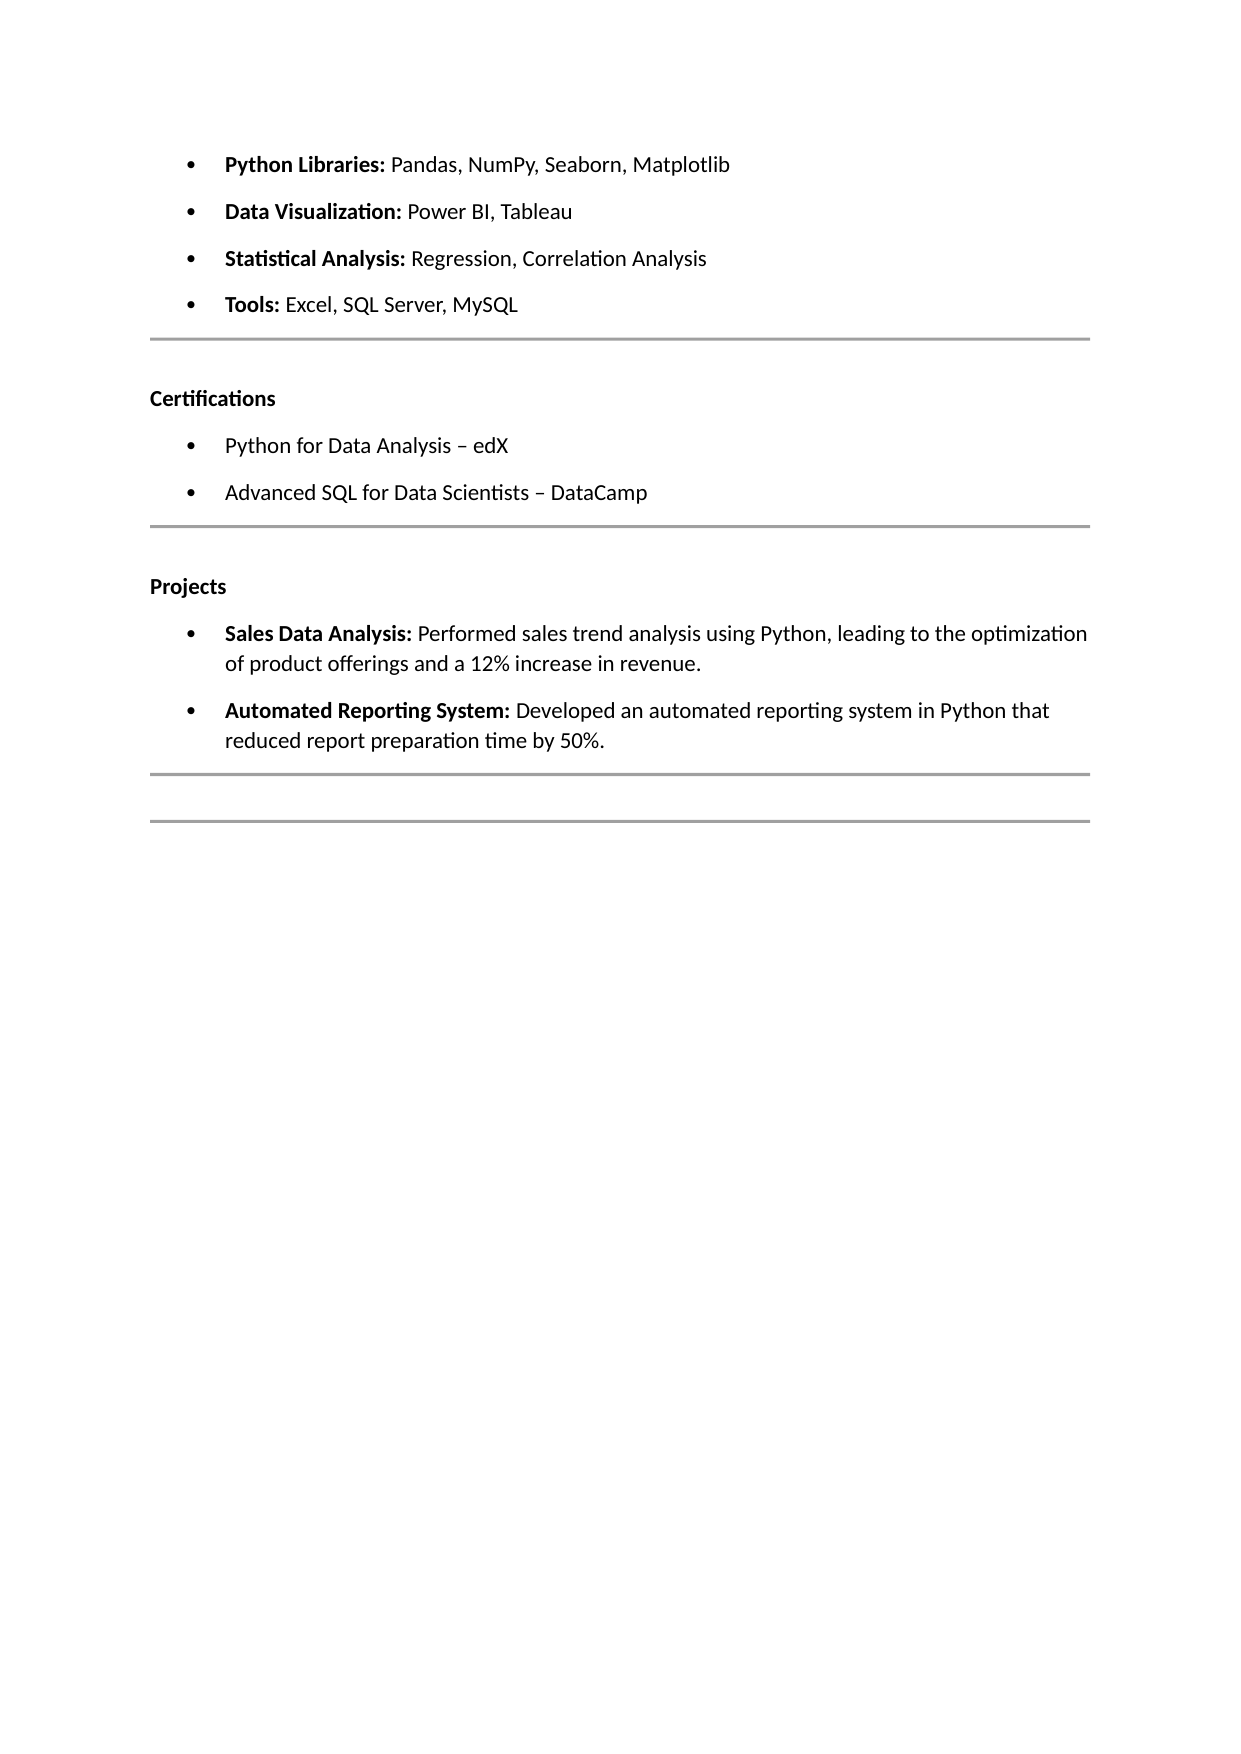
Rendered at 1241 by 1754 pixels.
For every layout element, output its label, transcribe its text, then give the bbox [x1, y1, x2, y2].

list Data Visualization: Power BI, Tableau [187, 197, 1090, 225]
list Python Libraries: Pandas, NumPy, Seaborn, Matplotlib [187, 150, 1090, 178]
list Python for Data Analysis – edX [187, 431, 1090, 459]
text Projects [150, 572, 1090, 600]
list Automated Reporting System: Developed an automated reporting system in Python that reduced report preparation time by 50%. [187, 696, 1090, 754]
list Advanced SQL for Data Scientists – DataCamp [187, 478, 1090, 506]
list Statistical Analysis: Regression, Correlation Analysis [187, 244, 1090, 272]
list Sales Data Analysis: Performed sales trend analysis using Python, leading to the optimization of product offerings and a 12% increase in revenue. [187, 619, 1090, 677]
text Certifications [150, 384, 1090, 412]
list Tools: Excel, SQL Server, MySQL [187, 291, 1090, 319]
